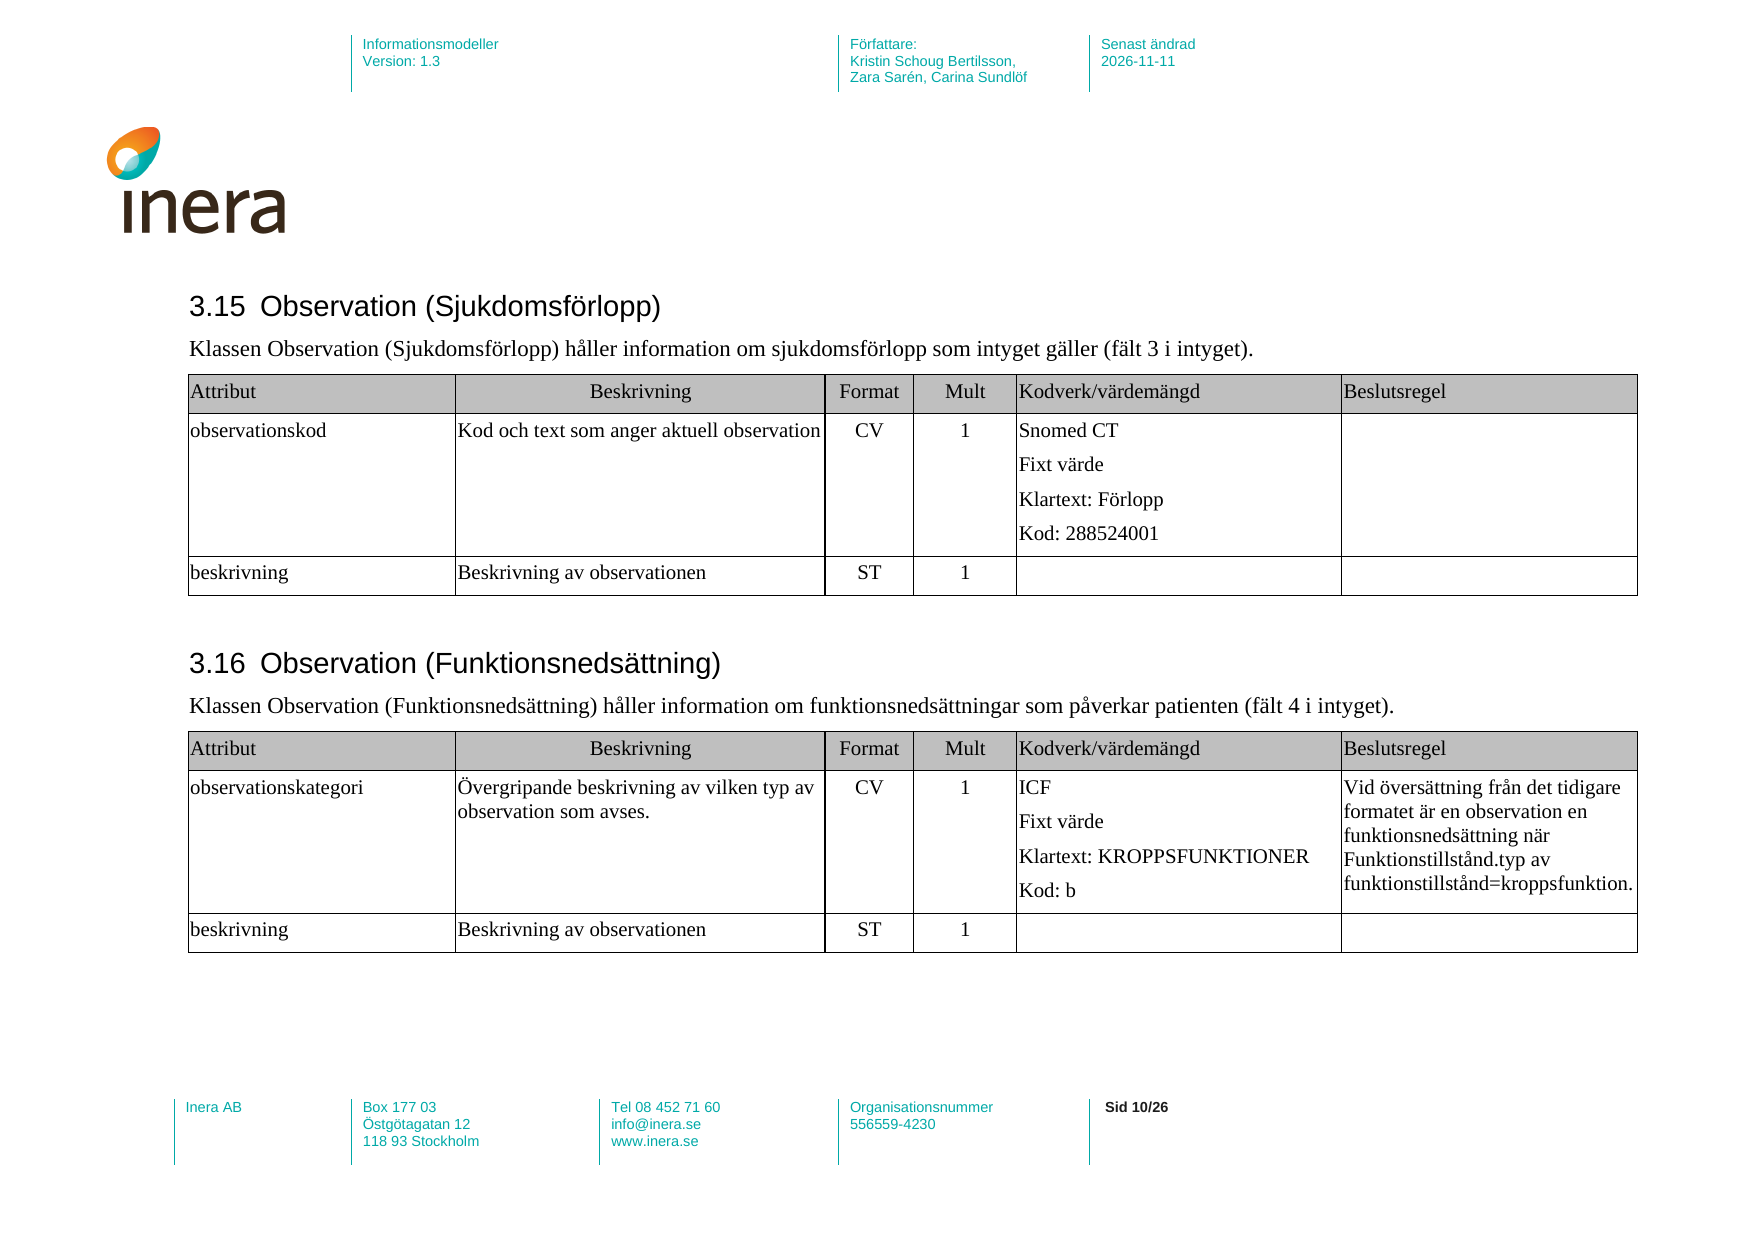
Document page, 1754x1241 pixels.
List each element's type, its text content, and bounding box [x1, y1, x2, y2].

table_cell [1017, 914, 1341, 952]
table_cell ST [826, 557, 913, 595]
text Observation (Sjukdomsförlopp) [189, 289, 1447, 322]
table_cell beskrivning [189, 557, 455, 595]
table_cell Beskrivning av observationen [456, 557, 824, 595]
table_cell 1 [914, 914, 1016, 952]
table_header Attribut [189, 375, 455, 413]
table_cell Övergripande beskrivning av vilken typ av observation som avses. [456, 771, 824, 912]
table_cell 1 [914, 557, 1016, 595]
table_header Mult [914, 375, 1016, 413]
table_cell Kod och text som anger aktuell observation [456, 414, 824, 556]
table_cell beskrivning [189, 914, 455, 952]
table_cell CV [826, 771, 913, 912]
table_cell [1342, 557, 1637, 595]
table_header Mult [914, 732, 1016, 770]
table_header Format [826, 732, 913, 770]
table_cell [1342, 414, 1637, 556]
table_cell Beskrivning av observationen [456, 914, 824, 952]
table_header Kodverk/värdemängd [1017, 732, 1341, 770]
table_cell 1 [914, 771, 1016, 912]
table_header Beslutsregel [1342, 375, 1637, 413]
table_cell [1017, 557, 1341, 595]
table_cell Snomed CT Fixt värde Klartext: Förlopp Kod: 288524001 [1017, 414, 1341, 556]
table_cell observationskategori [189, 771, 455, 912]
table_cell 1 [914, 414, 1016, 556]
text Observation (Funktionsnedsättning) [189, 646, 1447, 679]
table_header Beskrivning [456, 732, 824, 770]
table_header Beskrivning [456, 375, 824, 413]
table_header Attribut [189, 732, 455, 770]
table_cell ICF Fixt värde Klartext: KROPPSFUNKTIONER Kod: b [1017, 771, 1341, 912]
picture [106, 127, 285, 234]
table_header Format [826, 375, 913, 413]
table_header Beslutsregel [1342, 732, 1637, 770]
text Klassen Observation (Funktionsnedsättning) håller information om funktionsnedsättningar som påverkar patienten (fält 4 i intyget). [189, 692, 1447, 718]
text Klassen Observation (Sjukdomsförlopp) håller information om sjukdomsförlopp som intyget gäller (fält 3 i intyget). [189, 335, 1447, 361]
table_header Kodverk/värdemängd [1017, 375, 1341, 413]
table_cell observationskod [189, 414, 455, 556]
table_cell CV [826, 414, 913, 556]
table_cell [1342, 914, 1637, 952]
table_cell Vid översättning från det tidigare formatet är en observation en funktionsnedsättning när Funktionstillstånd.typ av funktionstillstånd=kroppsfunktion. [1342, 771, 1637, 912]
table_cell ST [826, 914, 913, 952]
